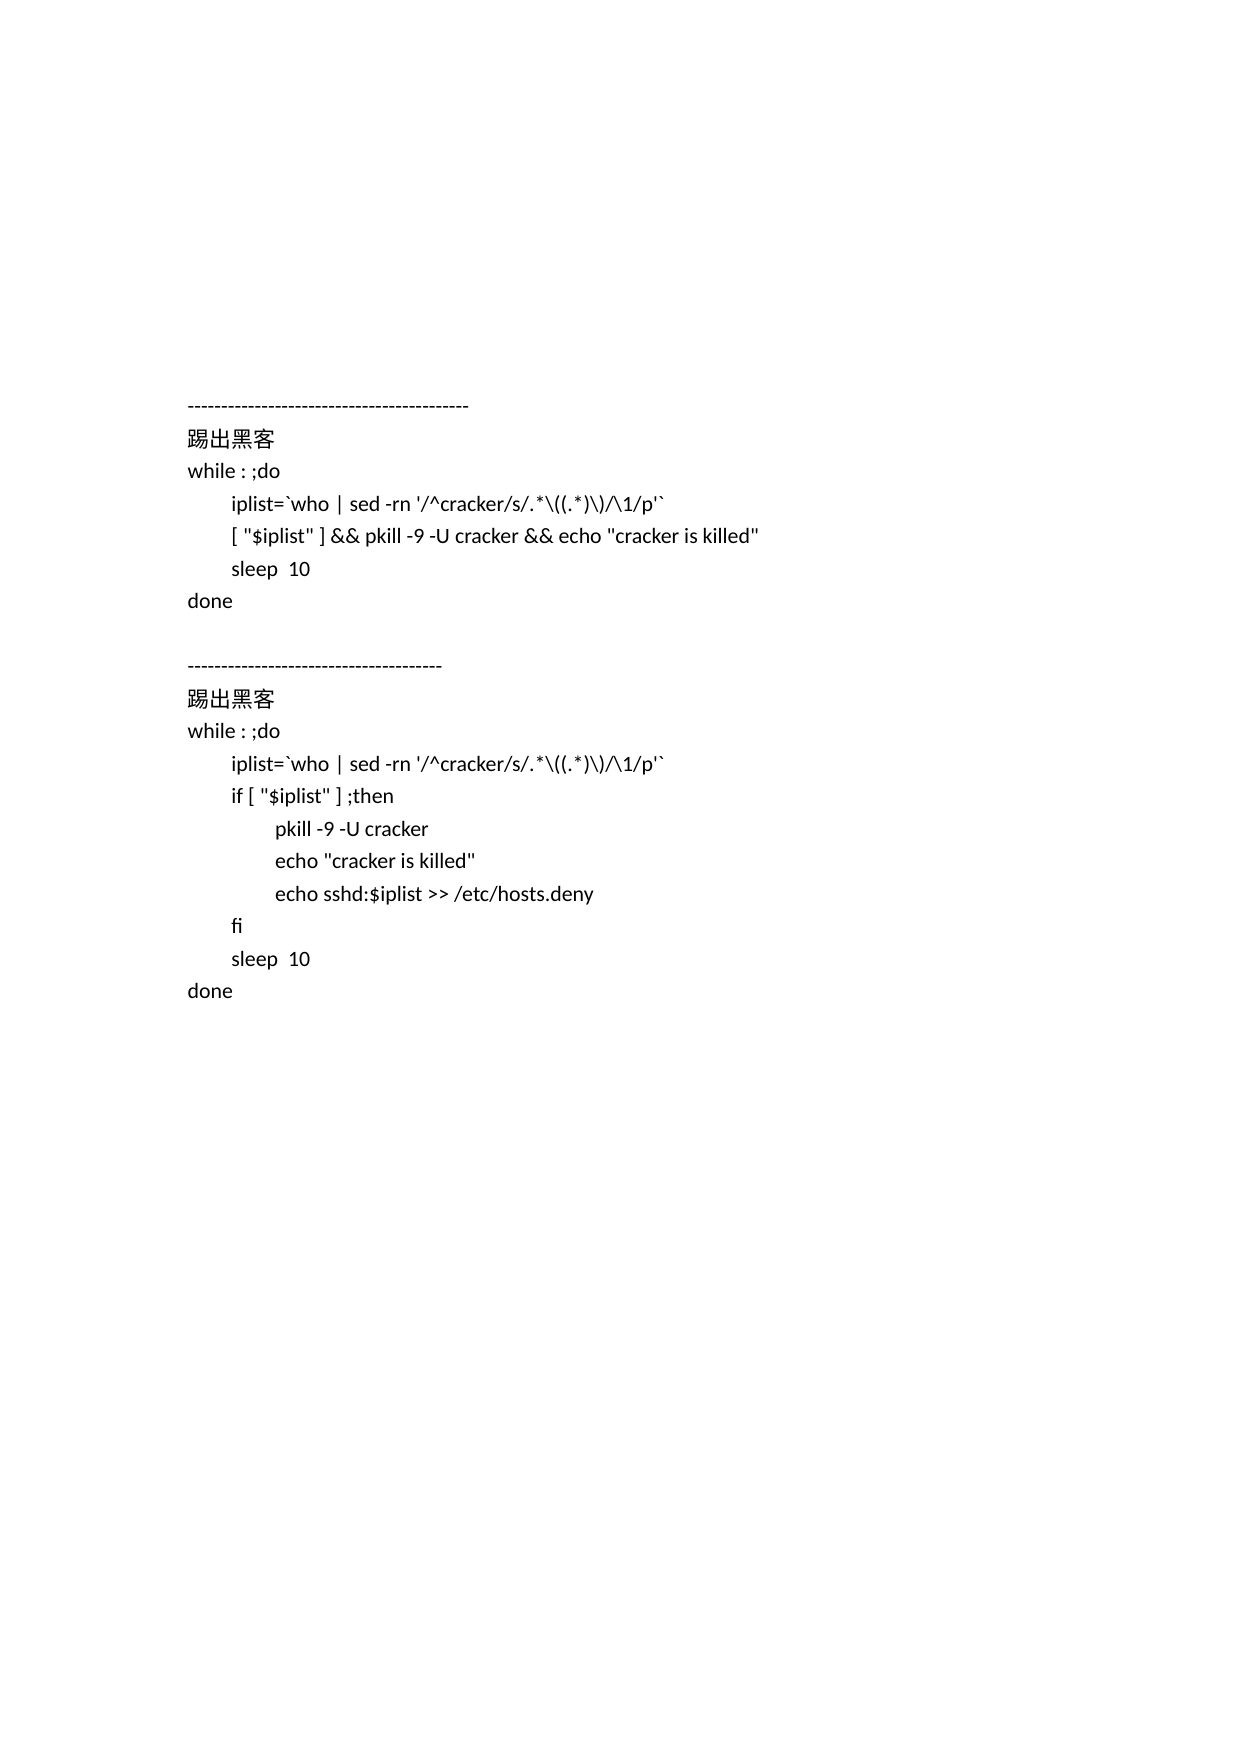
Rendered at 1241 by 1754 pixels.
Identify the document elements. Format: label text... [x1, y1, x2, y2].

text fi [187, 909, 1053, 942]
text while : ;do [187, 454, 1053, 487]
text echo "cracker is killed" [187, 844, 1053, 877]
text ------------------------------------------ [187, 389, 1053, 422]
text iplist=`who | sed -rn '/^cracker/s/.*\((.*)\)/\1/p'` [187, 747, 1053, 779]
text 踢出黑客 [187, 682, 1053, 714]
text while : ;do [187, 714, 1053, 747]
text echo sshd:$iplist >> /etc/hosts.deny [187, 877, 1053, 909]
text done [187, 974, 1053, 1007]
text 踢出黑客 [187, 422, 1053, 454]
text if [ "$iplist" ] ;then [187, 779, 1053, 812]
text done [187, 584, 1053, 617]
text sleep 10 [187, 552, 1053, 584]
text sleep 10 [187, 942, 1053, 974]
text pkill -9 -U cracker [187, 812, 1053, 844]
text -------------------------------------- [187, 649, 1053, 682]
text iplist=`who | sed -rn '/^cracker/s/.*\((.*)\)/\1/p'` [187, 487, 1053, 519]
text [ "$iplist" ] && pkill -9 -U cracker && echo "cracker is killed" [187, 519, 1053, 552]
